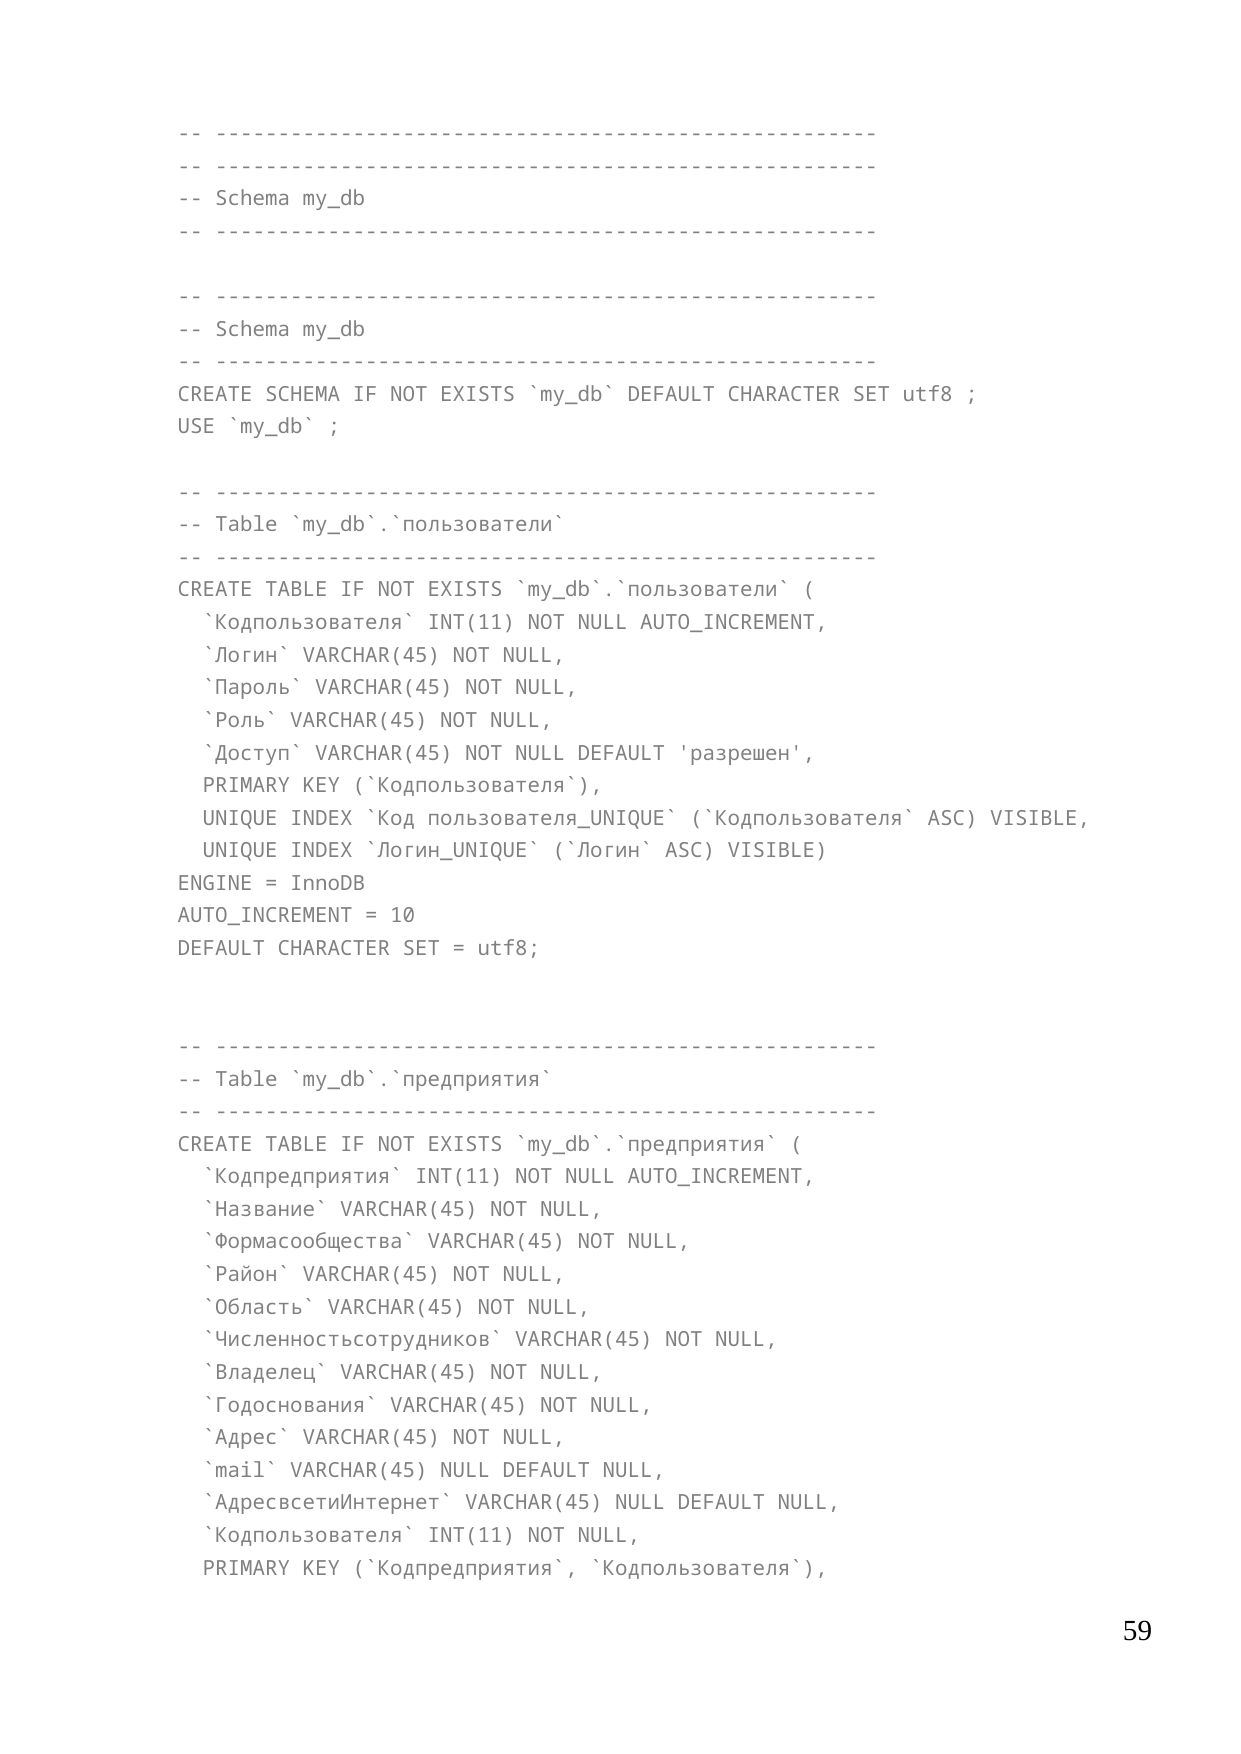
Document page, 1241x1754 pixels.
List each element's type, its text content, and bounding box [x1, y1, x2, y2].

text DEFAULT CHARACTER SET = utf8; [177, 933, 1152, 962]
text `Кодпредприятия` INT(11) NOT NULL AUTO_INCREMENT, [177, 1161, 1152, 1190]
text `Район` VARCHAR(45) NOT NULL, [177, 1259, 1152, 1288]
text ENGINE = InnoDB [177, 868, 1152, 896]
text `АдресвсетиИнтернет` VARCHAR(45) NULL DEFAULT NULL, [177, 1487, 1152, 1516]
text `Адрес` VARCHAR(45) NOT NULL, [177, 1422, 1152, 1451]
text -- ----------------------------------------------------- [177, 477, 1152, 505]
text `Пароль` VARCHAR(45) NOT NULL, [177, 672, 1152, 701]
text `Доступ` VARCHAR(45) NOT NULL DEFAULT 'разрешен', [177, 738, 1152, 766]
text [177, 216, 1152, 244]
text `Годоснования` VARCHAR(45) NOT NULL, [177, 1390, 1152, 1418]
text USE `my_db` ; [177, 412, 1152, 440]
text `Логин` VARCHAR(45) NOT NULL, [177, 640, 1152, 668]
text `Владелец` VARCHAR(45) NOT NULL, [177, 1357, 1152, 1386]
text PRIMARY KEY (`Кодпредприятия`, `Кодпользователя`), [177, 1553, 1152, 1581]
text `Кодпользователя` INT(11) NOT NULL, [177, 1520, 1152, 1548]
text `Формасообщества` VARCHAR(45) NOT NULL, [177, 1227, 1152, 1255]
text `Область` VARCHAR(45) NOT NULL, [177, 1292, 1152, 1320]
text `mail` VARCHAR(45) NULL DEFAULT NULL, [177, 1455, 1152, 1483]
text UNIQUE INDEX `Логин_UNIQUE` (`Логин` ASC) VISIBLE) [177, 835, 1152, 864]
text AUTO_INCREMENT = 10 [177, 901, 1152, 929]
text -- Schema my_db [177, 314, 1152, 342]
text `Кодпользователя` INT(11) NOT NULL AUTO_INCREMENT, [177, 607, 1152, 636]
text -- ----------------------------------------------------- [177, 281, 1152, 309]
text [177, 151, 1152, 179]
text -- ----------------------------------------------------- [177, 542, 1152, 570]
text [177, 118, 1152, 147]
text -- ----------------------------------------------------- [177, 346, 1152, 375]
text `Численностьсотрудников` VARCHAR(45) NOT NULL, [177, 1324, 1152, 1353]
text -- ----------------------------------------------------- [177, 1031, 1152, 1059]
text `Роль` VARCHAR(45) NOT NULL, [177, 705, 1152, 733]
text CREATE TABLE IF NOT EXISTS `my_db`.`пользователи` ( [177, 574, 1152, 603]
text UNIQUE INDEX `Код пользователя_UNIQUE` (`Кодпользователя` ASC) VISIBLE, [177, 803, 1152, 831]
text -- Schema my_db [177, 183, 1152, 212]
text -- Table `my_db`.`пользователи` [177, 509, 1152, 538]
text CREATE SCHEMA IF NOT EXISTS `my_db` DEFAULT CHARACTER SET utf8 ; [177, 379, 1152, 407]
text `Название` VARCHAR(45) NOT NULL, [177, 1194, 1152, 1222]
text CREATE TABLE IF NOT EXISTS `my_db`.`предприятия` ( [177, 1129, 1152, 1157]
text -- ----------------------------------------------------- [177, 1096, 1152, 1125]
text PRIMARY KEY (`Кодпользователя`), [177, 770, 1152, 799]
text -- Table `my_db`.`предприятия` [177, 1064, 1152, 1092]
